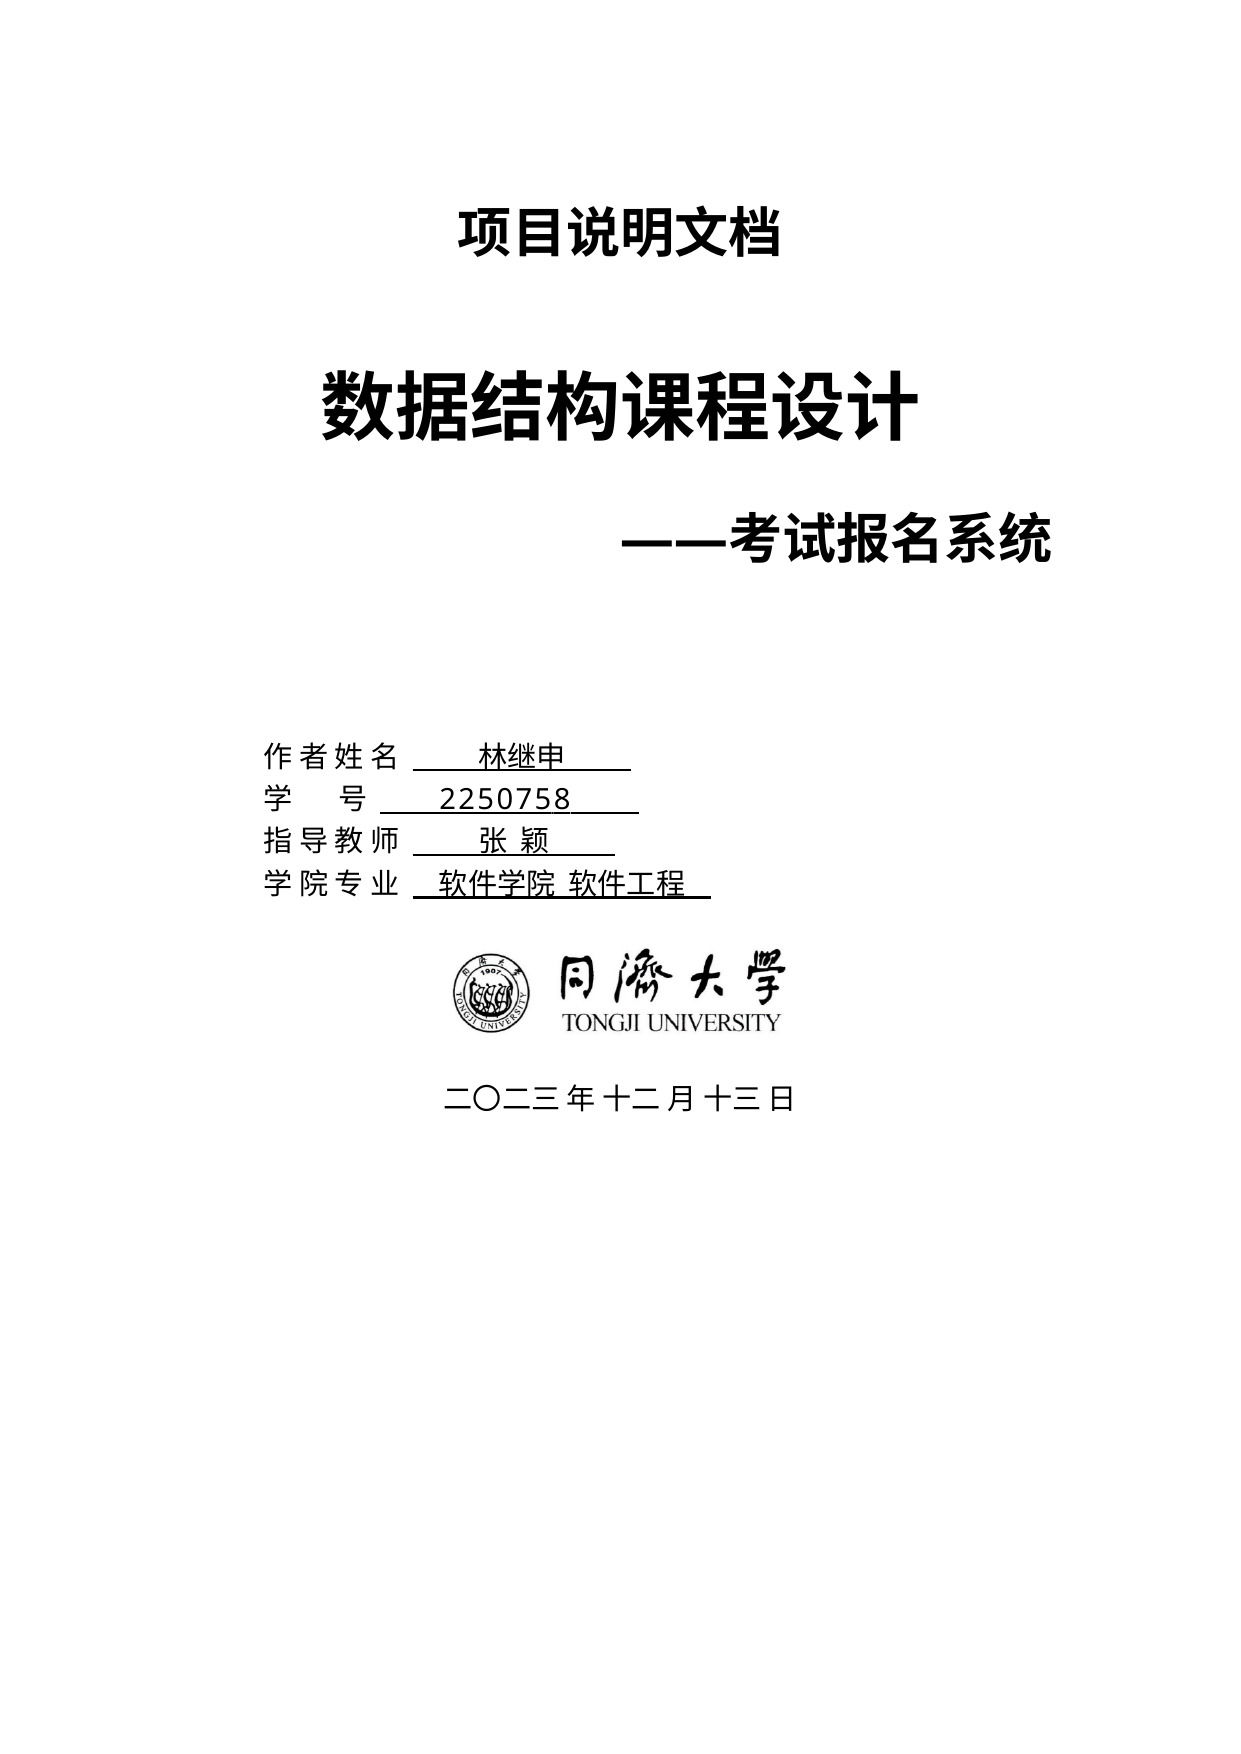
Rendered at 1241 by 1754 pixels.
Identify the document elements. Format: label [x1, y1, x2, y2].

picture [439, 942, 801, 1037]
